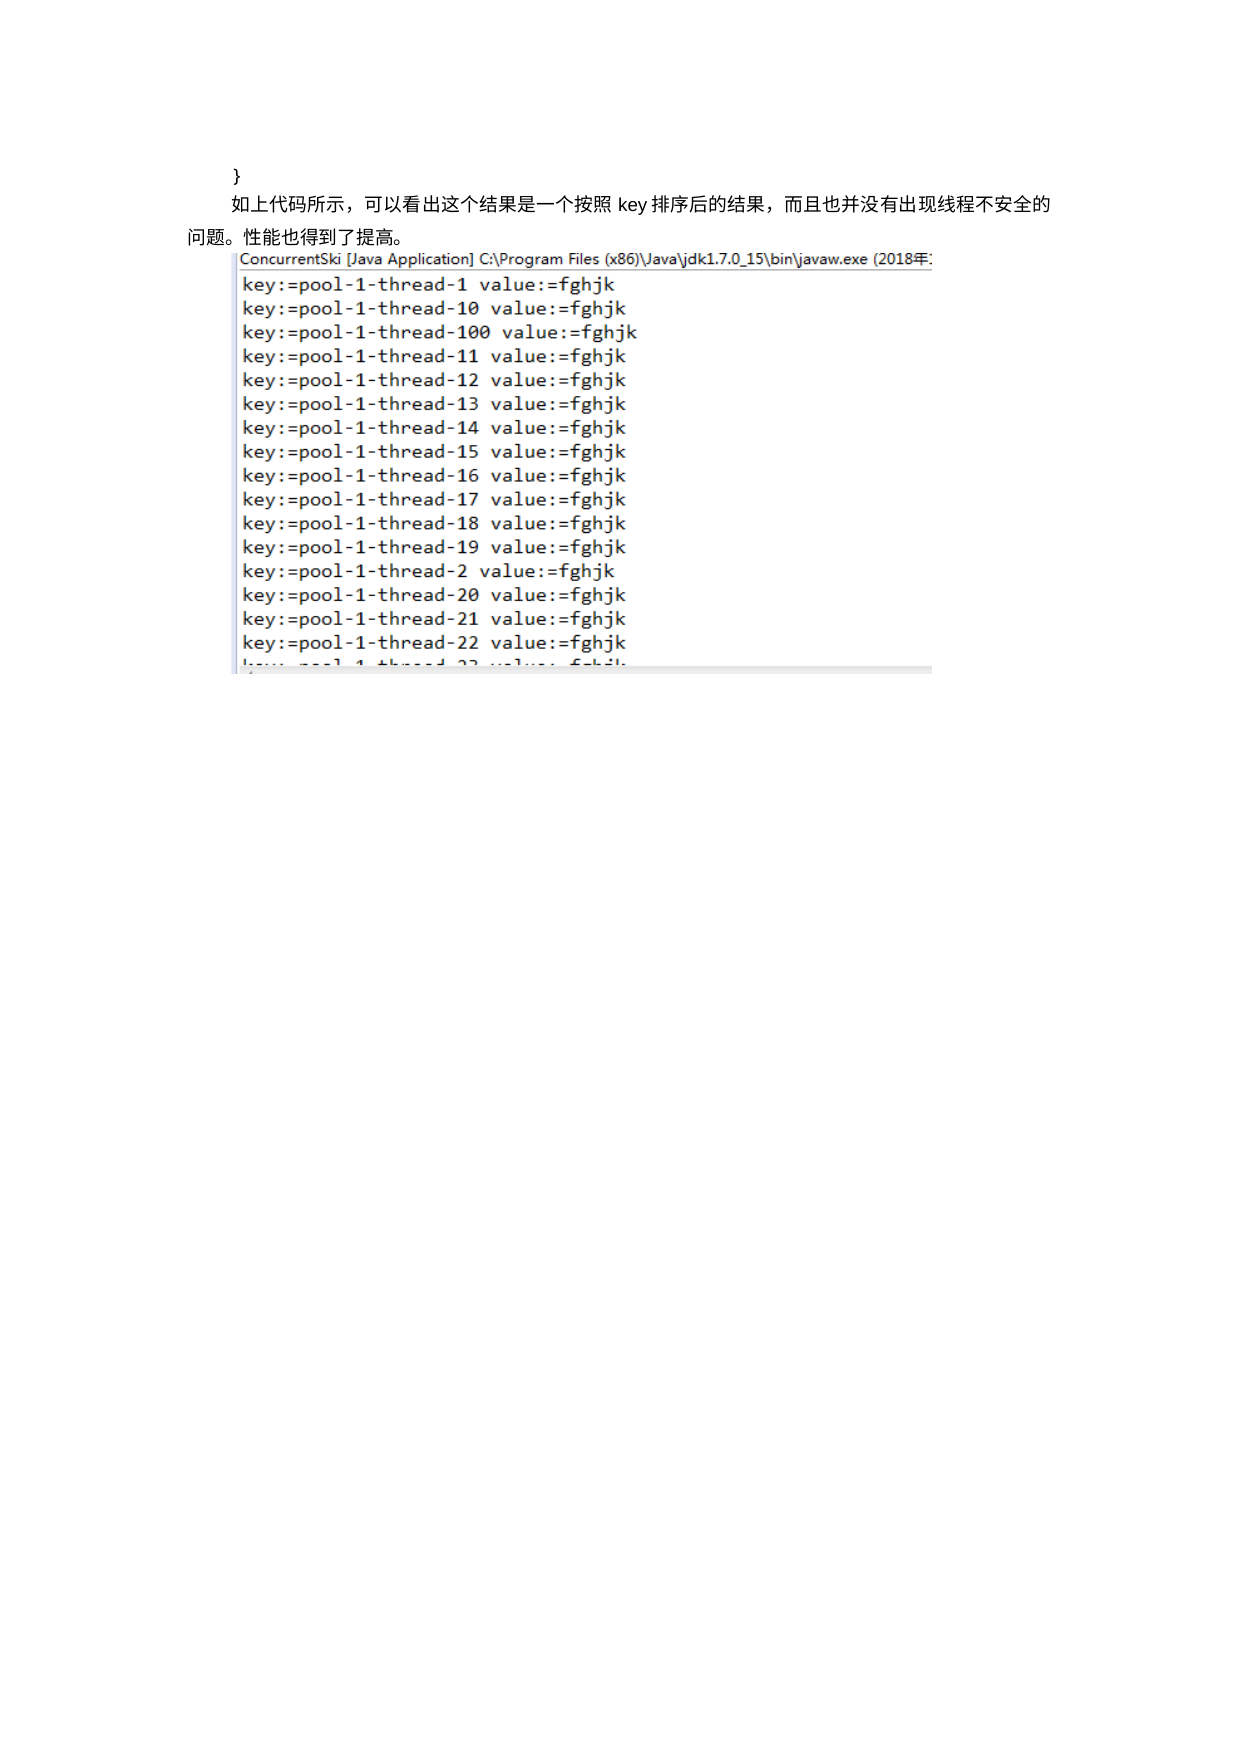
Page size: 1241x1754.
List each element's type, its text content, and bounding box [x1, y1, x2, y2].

picture [231, 253, 932, 674]
text 如上代码所示，可以看出这个结果是一个按照key排序后的结果，而且也并没有出现线程不安全的问题。性能也得到了提高。 [187, 187, 1053, 252]
text } [187, 162, 1053, 187]
